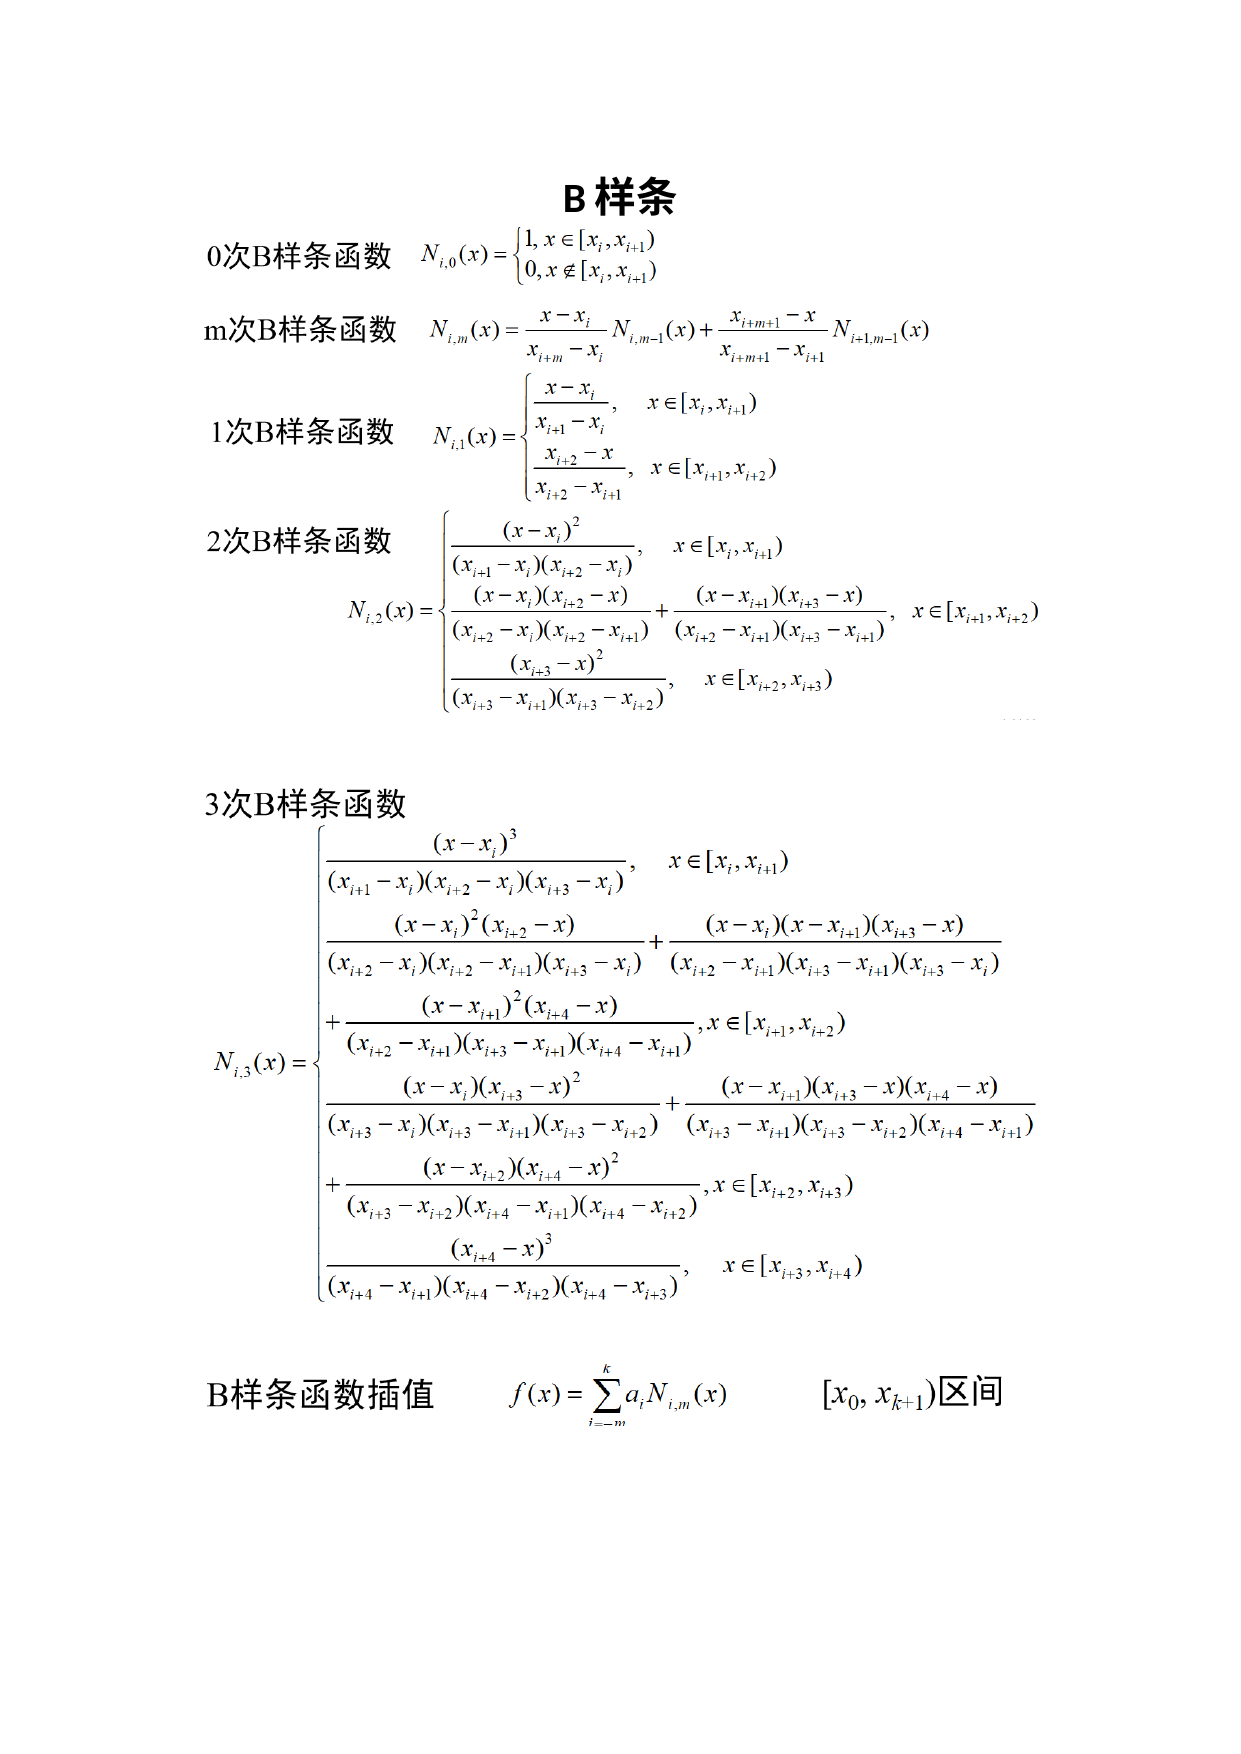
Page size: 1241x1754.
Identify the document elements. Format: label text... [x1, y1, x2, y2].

picture [187, 227, 1052, 720]
picture [187, 1364, 1052, 1426]
text B样条 [187, 162, 1053, 227]
picture [187, 779, 1053, 1314]
